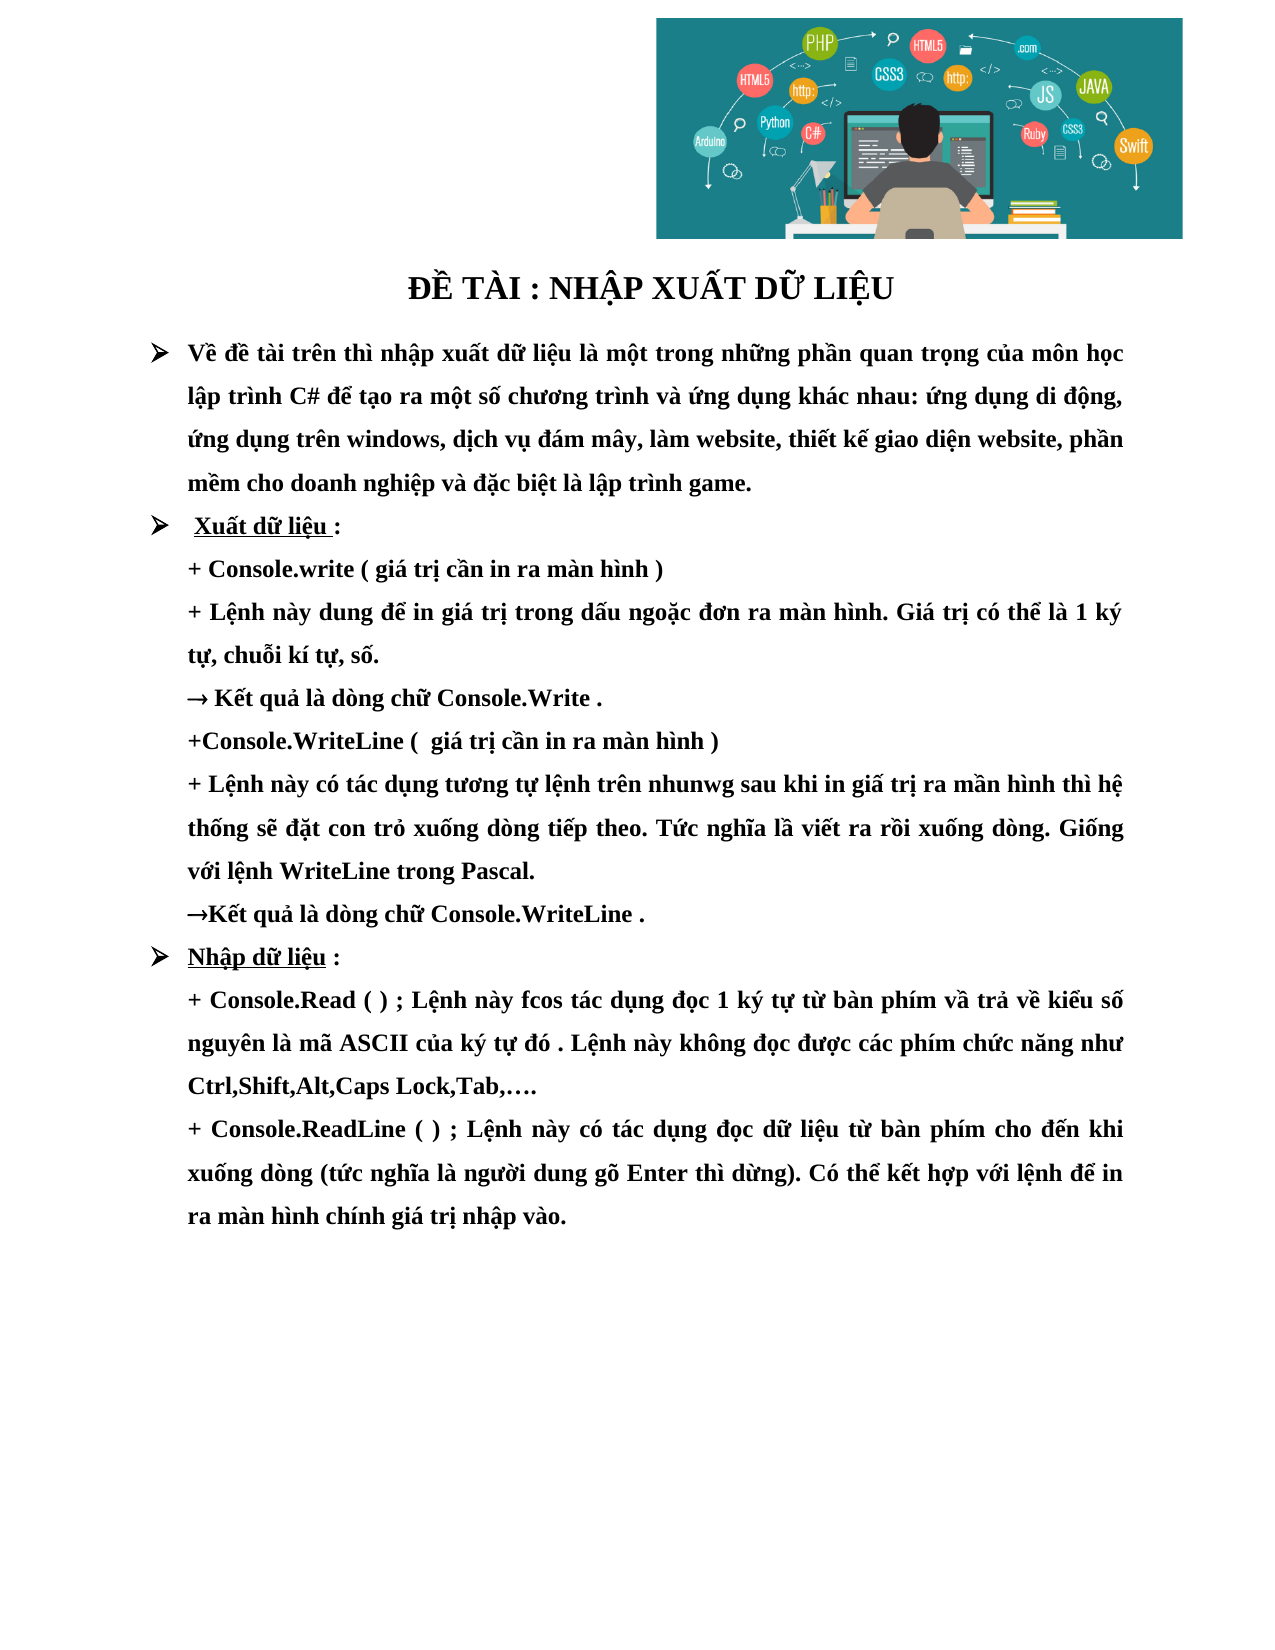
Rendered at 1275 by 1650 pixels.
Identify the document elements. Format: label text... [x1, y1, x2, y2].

list + Console.Read ( ) ; Lệnh này fcos tác dụng đọc 1 ký tự từ bàn phím vầ trả về kiểu số nguyên là mã ASCΙΙ của ký tự đó . Lệnh này không đọc được các phím chức năng như Ctrl,Shift,Alt,Caps Lock,Tab,…. [187, 985, 1125, 1100]
picture [656, 18, 1183, 239]
list Xuất dữ liệu : [150, 511, 1125, 539]
list + Console.write ( giá trị cần in ra màn hình ) [187, 554, 1125, 583]
list + Console.ReadLine ( ) ; Lệnh này có tác dụng đọc dữ liệu từ bàn phím cho đến khi xuống dòng (tức nghĩa là người dung gõ Enter thì dừng). Có thể kết hợp với lệnh để in ra màn hình chính giá trị nhập vào. [187, 1114, 1125, 1229]
list + Lệnh này có tác dụng tương tự lệnh trên nhunwg sau khi in giấ trị ra mần hình thì hệ thống sẽ đặt con trỏ xuống dòng tiếp theo. Tức nghĩa lầ viết ra rồi xuống dòng. Giống với lệnh WriteLine trong Pascal. [187, 769, 1125, 884]
list Kết quả là dòng chữ Console.WriteLine . [187, 899, 1125, 928]
list Về đề tài trên thì nhập xuất dữ liệu là một trong những phần quan trọng của môn học lập trình C# để tạo ra một số chương trình và ứng dụng khác nhau: ứng dụng di động, ứng dụng trên windows, dịch vụ đám mây, làm website, thiết kế giao diện website, phần mềm cho doanh nghiệp và đặc biệt là lập trình game. [150, 338, 1125, 496]
list + Lệnh này dung để in giá trị trong dấu ngoặc đơn ra màn hình. Giá trị có thể là 1 ký tự, chuỗi kí tự, số. [187, 597, 1125, 669]
list Nhập dữ liệu : [150, 942, 1125, 971]
list Kết quả là dòng chữ Console.Write . [187, 683, 1125, 712]
text ĐỀ TÀI : NHẬP XUẤT DỮ LIỆU [150, 268, 1125, 307]
list +Console.WriteLine ( giá trị cần in ra màn hình ) [187, 726, 1125, 755]
